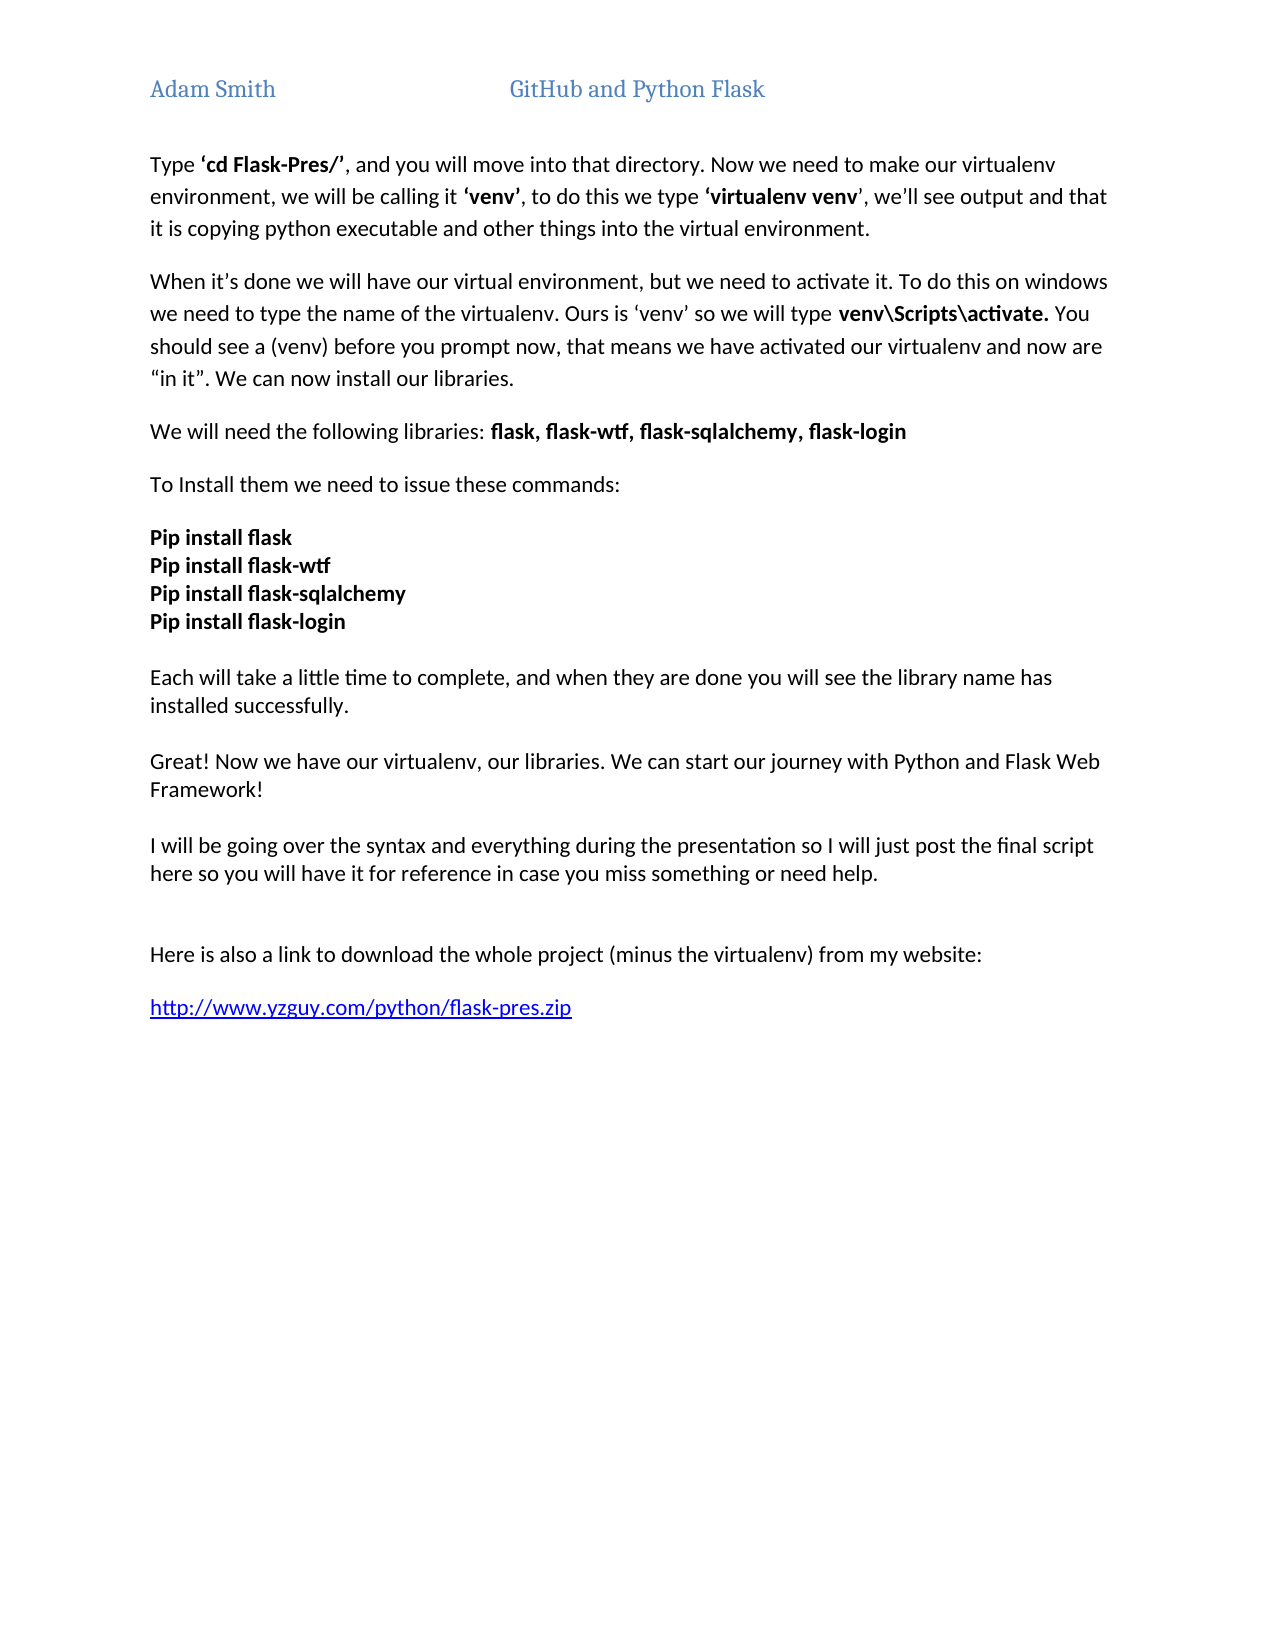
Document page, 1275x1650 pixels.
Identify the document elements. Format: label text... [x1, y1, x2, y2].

text Pip install flask [150, 523, 1125, 551]
text Each will take a little time to complete, and when they are done you will see the library name has installed successfully. [150, 663, 1125, 719]
text I will be going over the syntax and everything during the presentation so I will just post the final script here so you will have it for reference in case you miss something or need help. [150, 831, 1125, 887]
text When it’s done we will have our virtual environment, but we need to activate it. To do this on windows we need to type the name of the virtualenv. Ours is ‘venv’ so we will type venv\Scripts\activate. You should see a (venv) before you prompt now, that means we have activated our virtualenv and now are “in it”. We can now install our libraries. [150, 267, 1125, 392]
text Type ‘cd Flask-Pres/’, and you will move into that directory. Now we need to make our virtualenv environment, we will be calling it ‘venv’, to do this we type ‘virtualenv venv’, we’ll see output and that it is copying python executable and other things into the virtual environment. [150, 150, 1125, 242]
text Pip install flask-login [150, 607, 1125, 635]
text Great! Now we have our virtualenv, our libraries. We can start our journey with Python and Flask Web Framework! [150, 747, 1125, 803]
text Pip install flask-wtf [150, 551, 1125, 579]
text Pip install flask-sqlalchemy [150, 579, 1125, 607]
text Here is also a link to download the whole project (minus the virtualenv) from my website: [150, 940, 1125, 968]
text To Install them we need to issue these commands: [150, 470, 1125, 498]
text http://www.yzguy.com/python/flask-pres.zip [150, 993, 1125, 1021]
text We will need the following libraries: flask, flask-wtf, flask-sqlalchemy, flask-login [150, 417, 1125, 445]
